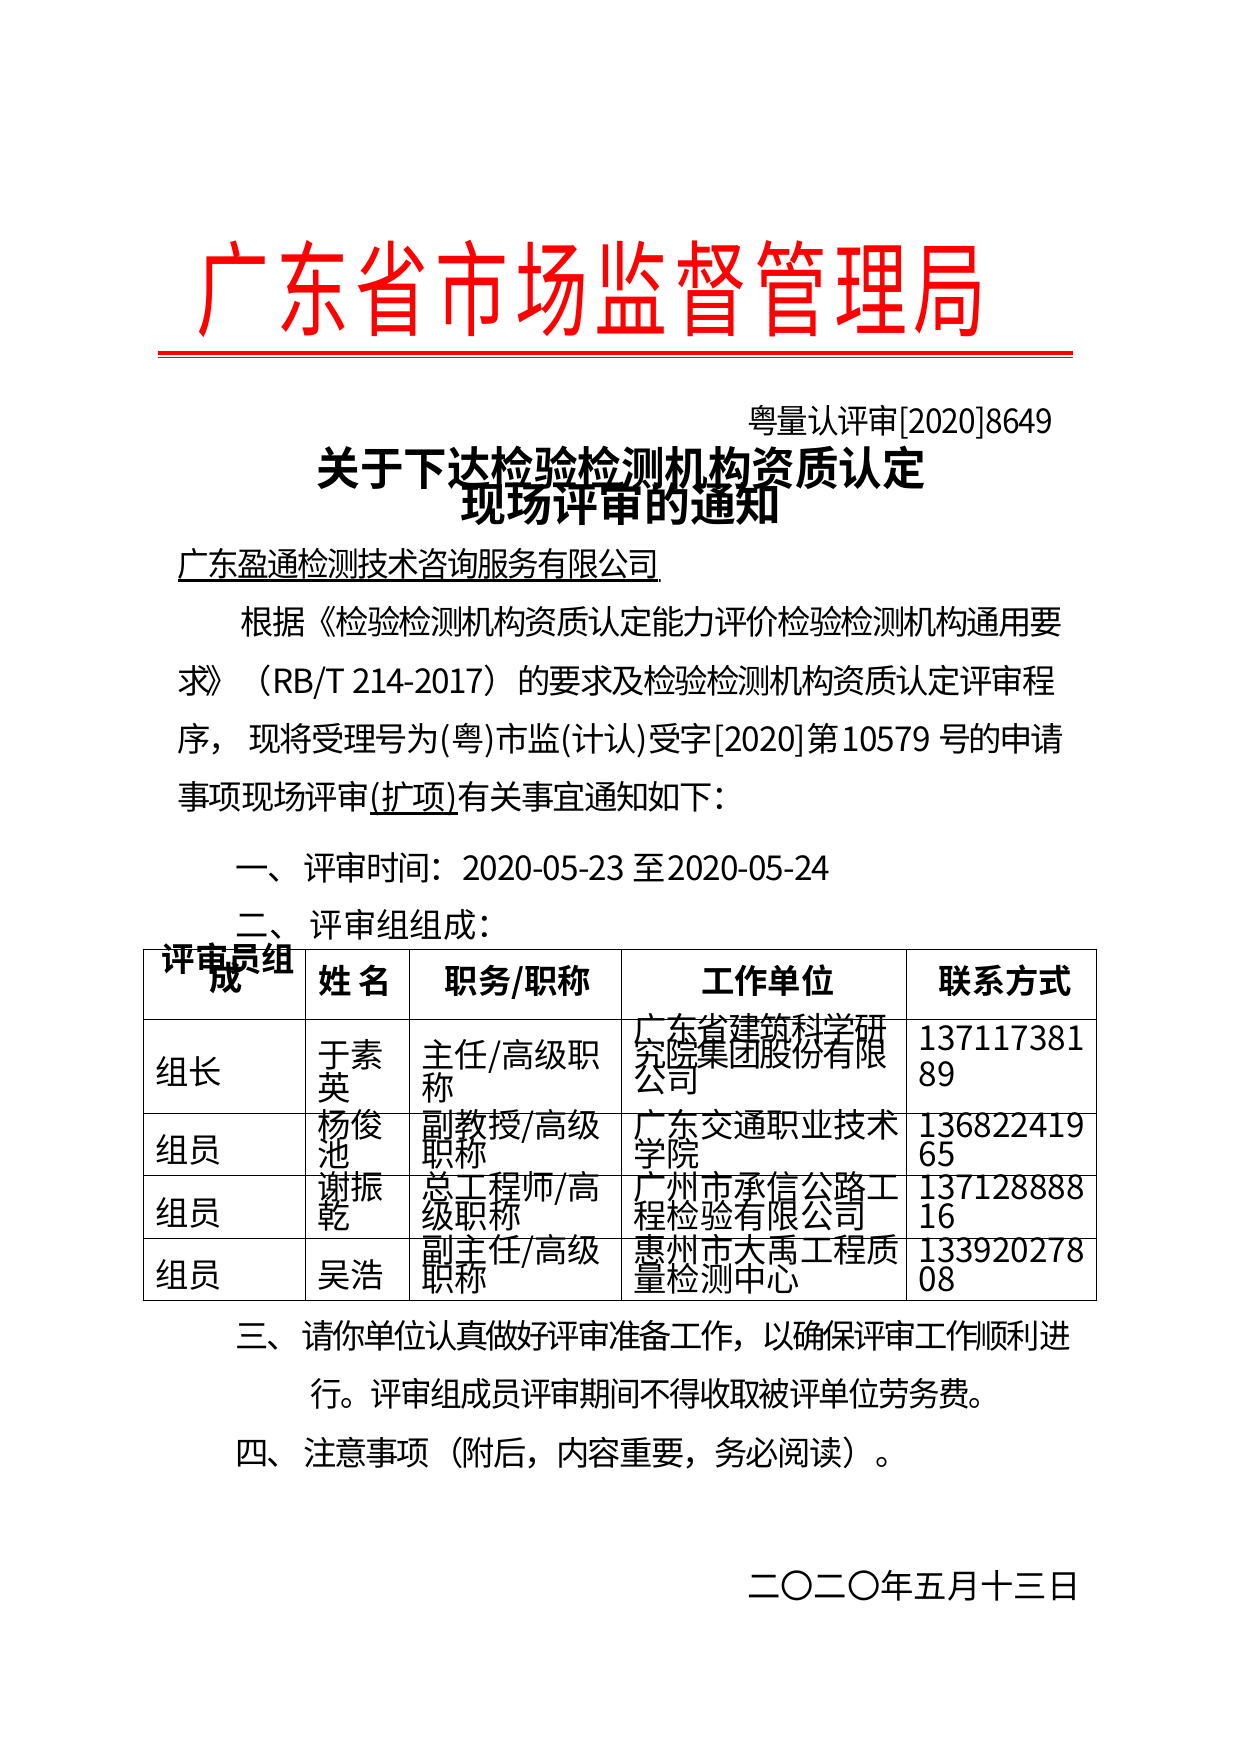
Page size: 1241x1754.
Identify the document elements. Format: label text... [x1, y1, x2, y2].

table_header 职务/职称 [410, 950, 621, 1019]
table_cell 广东交通职业技术学院 [622, 1114, 906, 1175]
table_cell 惠州市大禹工程质量检测中心 [622, 1239, 906, 1300]
table_cell 13682241965 [907, 1114, 1096, 1175]
text 二〇二〇年五月十三日 [747, 1559, 1115, 1608]
table_header 评审员组成 [144, 950, 305, 1019]
text 四、 注意事项（附后，内容重要，务必阅读）。 [236, 1427, 1115, 1475]
text 一、 评审时间：2020-05-23 至 2020-05-24 [236, 842, 1115, 890]
text 粤量认评审[2020]8649 [747, 407, 1115, 440]
text 二、 评审组组成： [236, 899, 1115, 947]
table_cell 13712888816 [907, 1176, 1096, 1238]
text 广东盈通检测技术咨询服务有限公司 [177, 538, 1115, 586]
table_cell 广东省建筑科学研究院集团股份有限公司 [622, 1020, 906, 1113]
table_cell 组长 [144, 1020, 305, 1113]
table_header 工作单位 [622, 950, 906, 1019]
table_cell 谢振乾 [306, 1176, 409, 1238]
table_cell 广州市承信公路工程检验有限公司 [622, 1176, 906, 1238]
table_cell 副教授/高级职称 [410, 1114, 621, 1175]
table_cell 总工程师/高级职称 [410, 1176, 621, 1238]
table_cell 副主任/高级职称 [410, 1239, 621, 1300]
text 三、 请你单位认真做好评审准备工作，以确保评审工作顺利进行。评审组成员评审期间不得收取被评单位劳务费。 [236, 1310, 1072, 1416]
table_cell 组员 [144, 1239, 305, 1300]
text 广东省市场监督管理局 [196, 191, 1115, 363]
table_cell 杨俊池 [306, 1114, 409, 1175]
table_cell 吴浩 [306, 1239, 409, 1300]
table_cell 13711738189 [907, 1020, 1096, 1113]
text 根据《检验检测机构资质认定能力评价检验检测机构通用要求》（RB/T 214-2017）的要求及检验检测机构资质认定评审程序， 现将受理号为(粤)市监(计认)受字[2020]第 10579 号的申请事项现场评审(扩项)有关事宜通知如下： [177, 596, 1081, 819]
text 关于下达检验检测机构资质认定现场评审的通知 [310, 453, 932, 534]
table_cell 组员 [144, 1176, 305, 1238]
table_cell 13392027808 [907, 1239, 1096, 1300]
table_header 联系方式 [907, 950, 1096, 1019]
table_cell 于素英 [306, 1020, 409, 1113]
table_cell 主任/高级职称 [410, 1020, 621, 1113]
table_cell 组员 [144, 1114, 305, 1175]
table_header 姓 名 [306, 950, 409, 1019]
